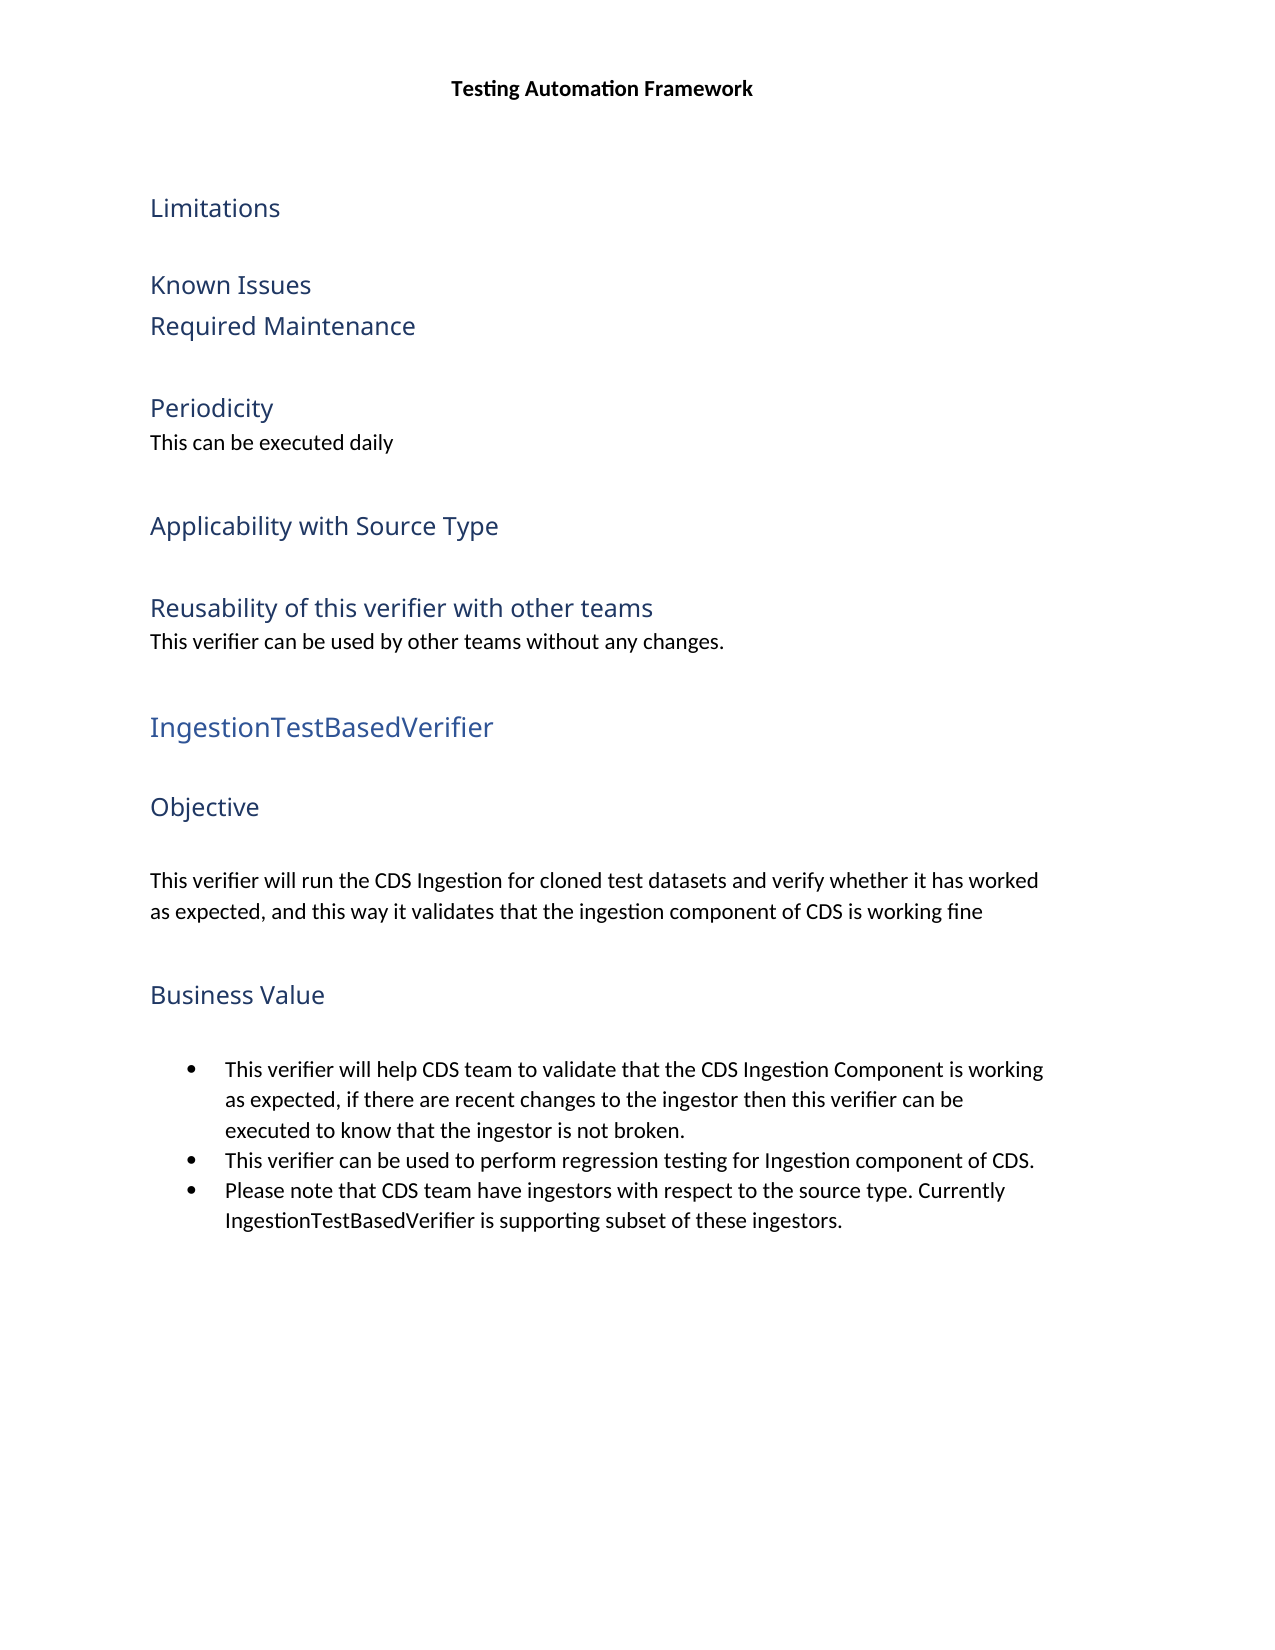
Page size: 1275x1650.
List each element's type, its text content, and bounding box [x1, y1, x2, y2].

subtitle Periodicity [150, 391, 1054, 425]
subtitle Limitations [150, 191, 1054, 225]
subtitle IngestionTestBasedVerifier [150, 709, 1054, 746]
list This verifier can be used to perform regression testing for Ingestion component of CDS. [187, 1146, 1054, 1174]
subtitle Known Issues [150, 268, 1054, 302]
subtitle Required Maintenance [150, 309, 1054, 343]
subtitle Applicability with Source Type [150, 509, 1054, 543]
subtitle Business Value [150, 978, 1054, 1012]
text This verifier will run the CDS Ingestion for cloned test datasets and verify whether it has worked as expected, and this way it validates that the ingestion component of CDS is working fine [150, 867, 1054, 925]
subtitle Objective [150, 789, 1054, 823]
text This verifier can be used by other teams without any changes. [150, 627, 1054, 656]
text This can be executed daily [150, 428, 1054, 456]
subtitle Reusability of this verifier with other teams [150, 591, 1054, 625]
list This verifier will help CDS team to validate that the CDS Ingestion Component is working as expected, if there are recent changes to the ingestor then this verifier can be executed to know that the ingestor is not broken. [187, 1055, 1054, 1144]
list Please note that CDS team have ingestors with respect to the source type. Currently IngestionTestBasedVerifier is supporting subset of these ingestors. [187, 1176, 1054, 1234]
